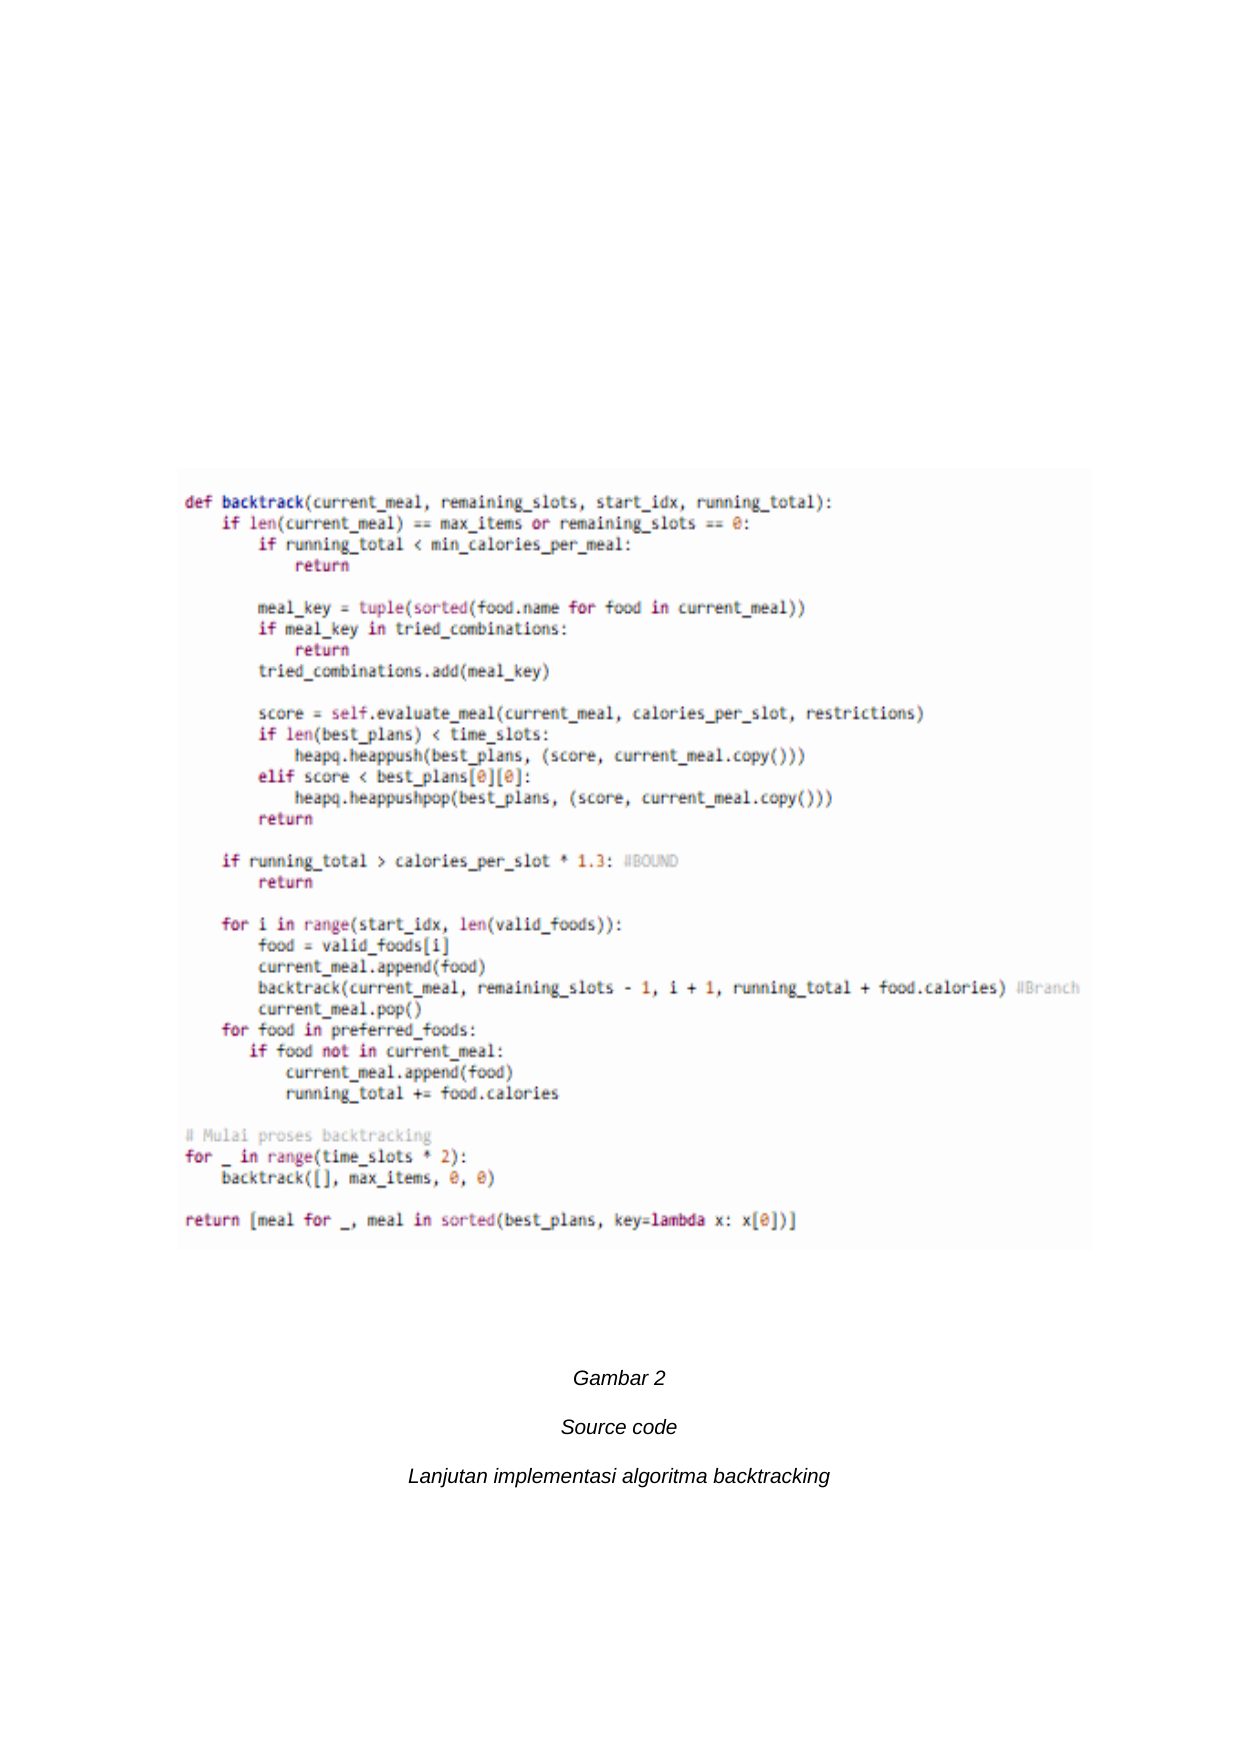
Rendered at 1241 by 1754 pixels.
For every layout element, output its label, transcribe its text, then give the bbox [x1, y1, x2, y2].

text Lanjutan implementasi algoritma backtracking [177, 1464, 1063, 1488]
picture [177, 468, 1093, 1250]
text Source code [177, 1415, 1063, 1439]
text Gambar 2 [177, 1366, 1063, 1390]
